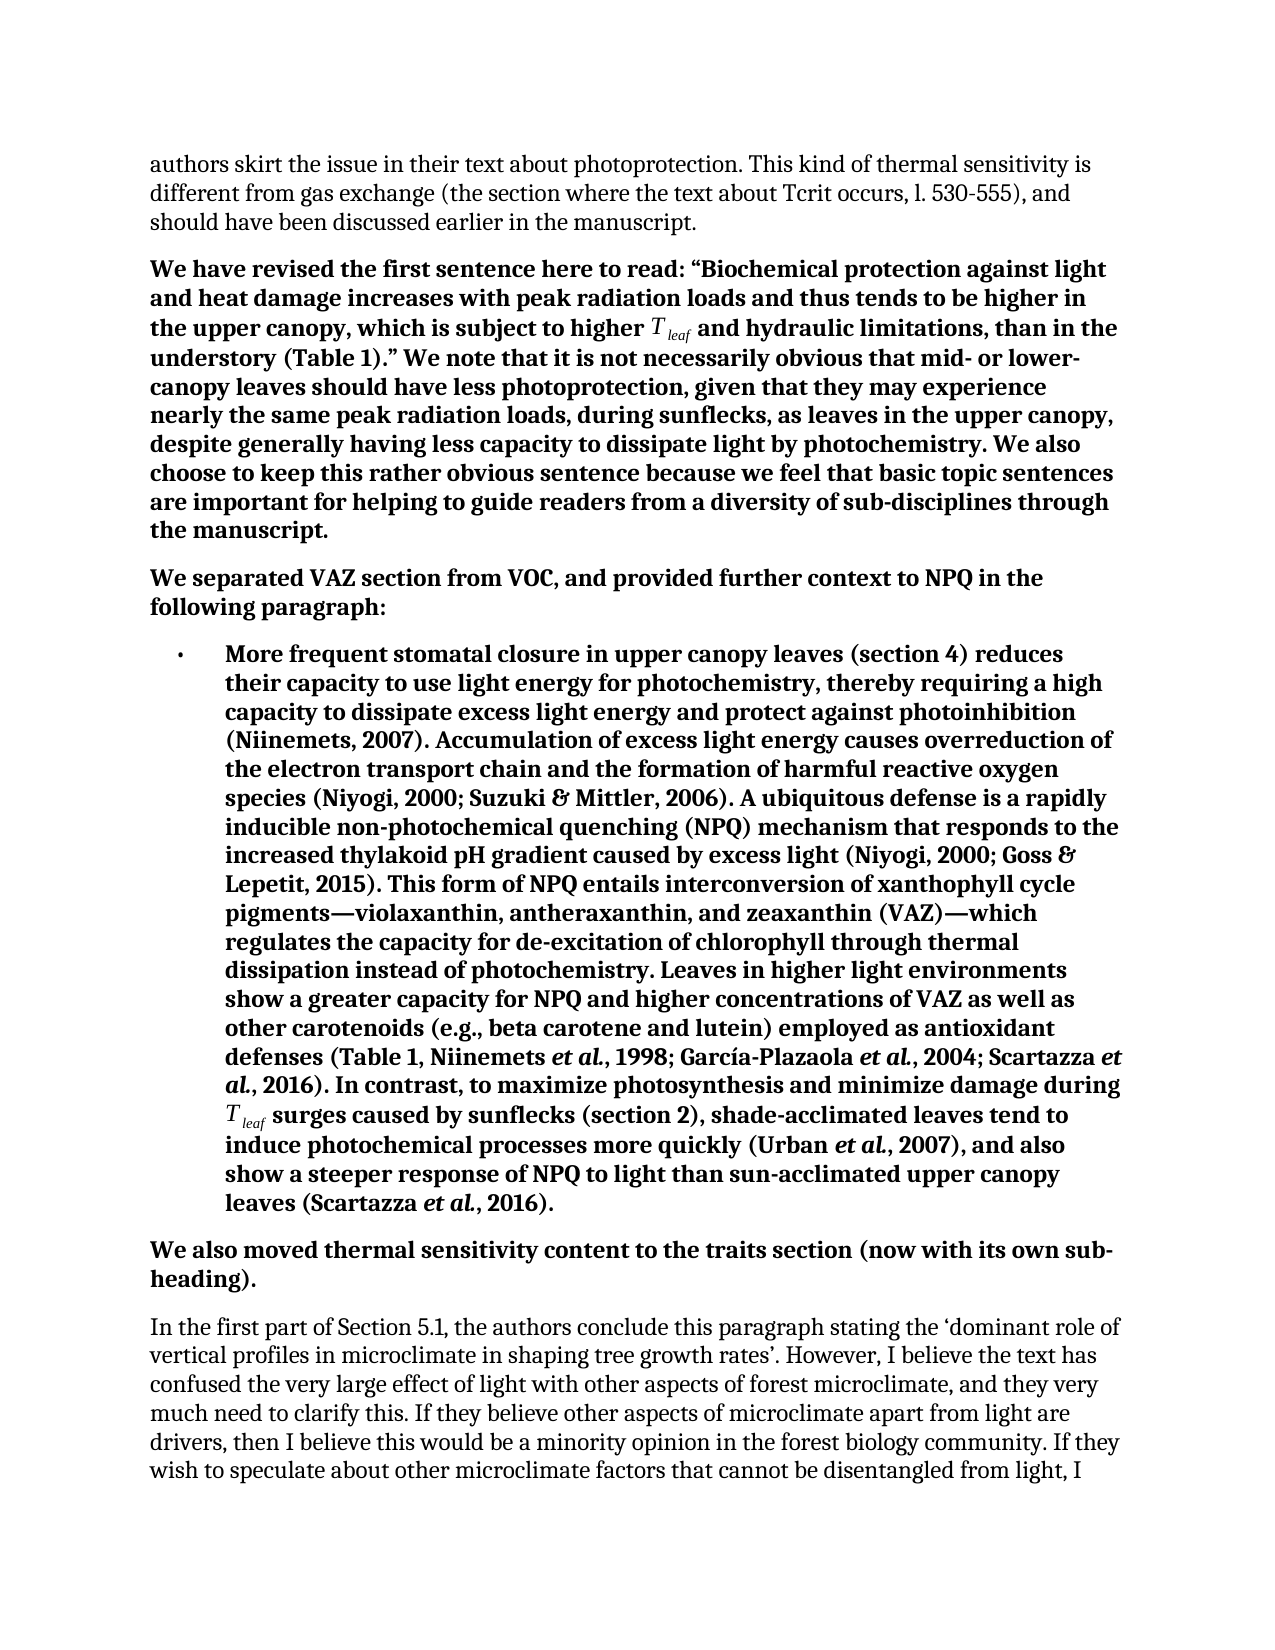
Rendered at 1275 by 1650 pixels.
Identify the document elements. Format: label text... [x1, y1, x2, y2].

text We have revised the first sentence here to read: “Biochemical protection against light and heat damage increases with peak radiation loads and thus tends to be higher in the upper canopy, which is subject to higher and hydraulic limitations, than in the understory (Table 1).” We note that it is not necessarily obvious that mid- or lower-canopy leaves should have less photoprotection, given that they may experience nearly the same peak radiation loads, during sunflecks, as leaves in the upper canopy, despite generally having less capacity to dissipate light by photochemistry. We also choose to keep this rather obvious sentence because we feel that basic topic sentences are important for helping to guide readers from a diversity of sub-disciplines through the manuscript. [150, 255, 1125, 545]
text We also moved thermal sensitivity content to the traits section (now with its own sub-heading). [150, 1236, 1125, 1294]
list More frequent stomatal closure in upper canopy leaves (section 4) reduces their capacity to use light energy for photochemistry, thereby requiring a high capacity to dissipate excess light energy and protect against photoinhibition (Niinemets, 2007). Accumulation of excess light energy causes overreduction of the electron transport chain and the formation of harmful reactive oxygen species (Niyogi, 2000; Suzuki & Mittler, 2006). A ubiquitous defense is a rapidly inducible non-photochemical quenching (NPQ) mechanism that responds to the increased thylakoid pH gradient caused by excess light (Niyogi, 2000; Goss & Lepetit, 2015). This form of NPQ entails interconversion of xanthophyll cycle pigments—violaxanthin, antheraxanthin, and zeaxanthin (VAZ)—which regulates the capacity for de-excitation of chlorophyll through thermal dissipation instead of photochemistry. Leaves in higher light environments show a greater capacity for NPQ and higher concentrations of VAZ as well as other carotenoids (e.g., beta carotene and lutein) employed as antioxidant defenses (Table 1, Niinemets et al., 1998; García-Plazaola et al., 2004; Scartazza et al., 2016). In contrast, to maximize photosynthesis and minimize damage during surges caused by sunflecks (section 2), shade-acclimated leaves tend to induce photochemical processes more quickly (Urban et al., 2007), and also show a steeper response of NPQ to light than sun-acclimated upper canopy leaves (Scartazza et al., 2016). [175, 640, 1125, 1218]
text We separated VAZ section from VOC, and provided further context to NPQ in the following paragraph: [150, 564, 1125, 621]
